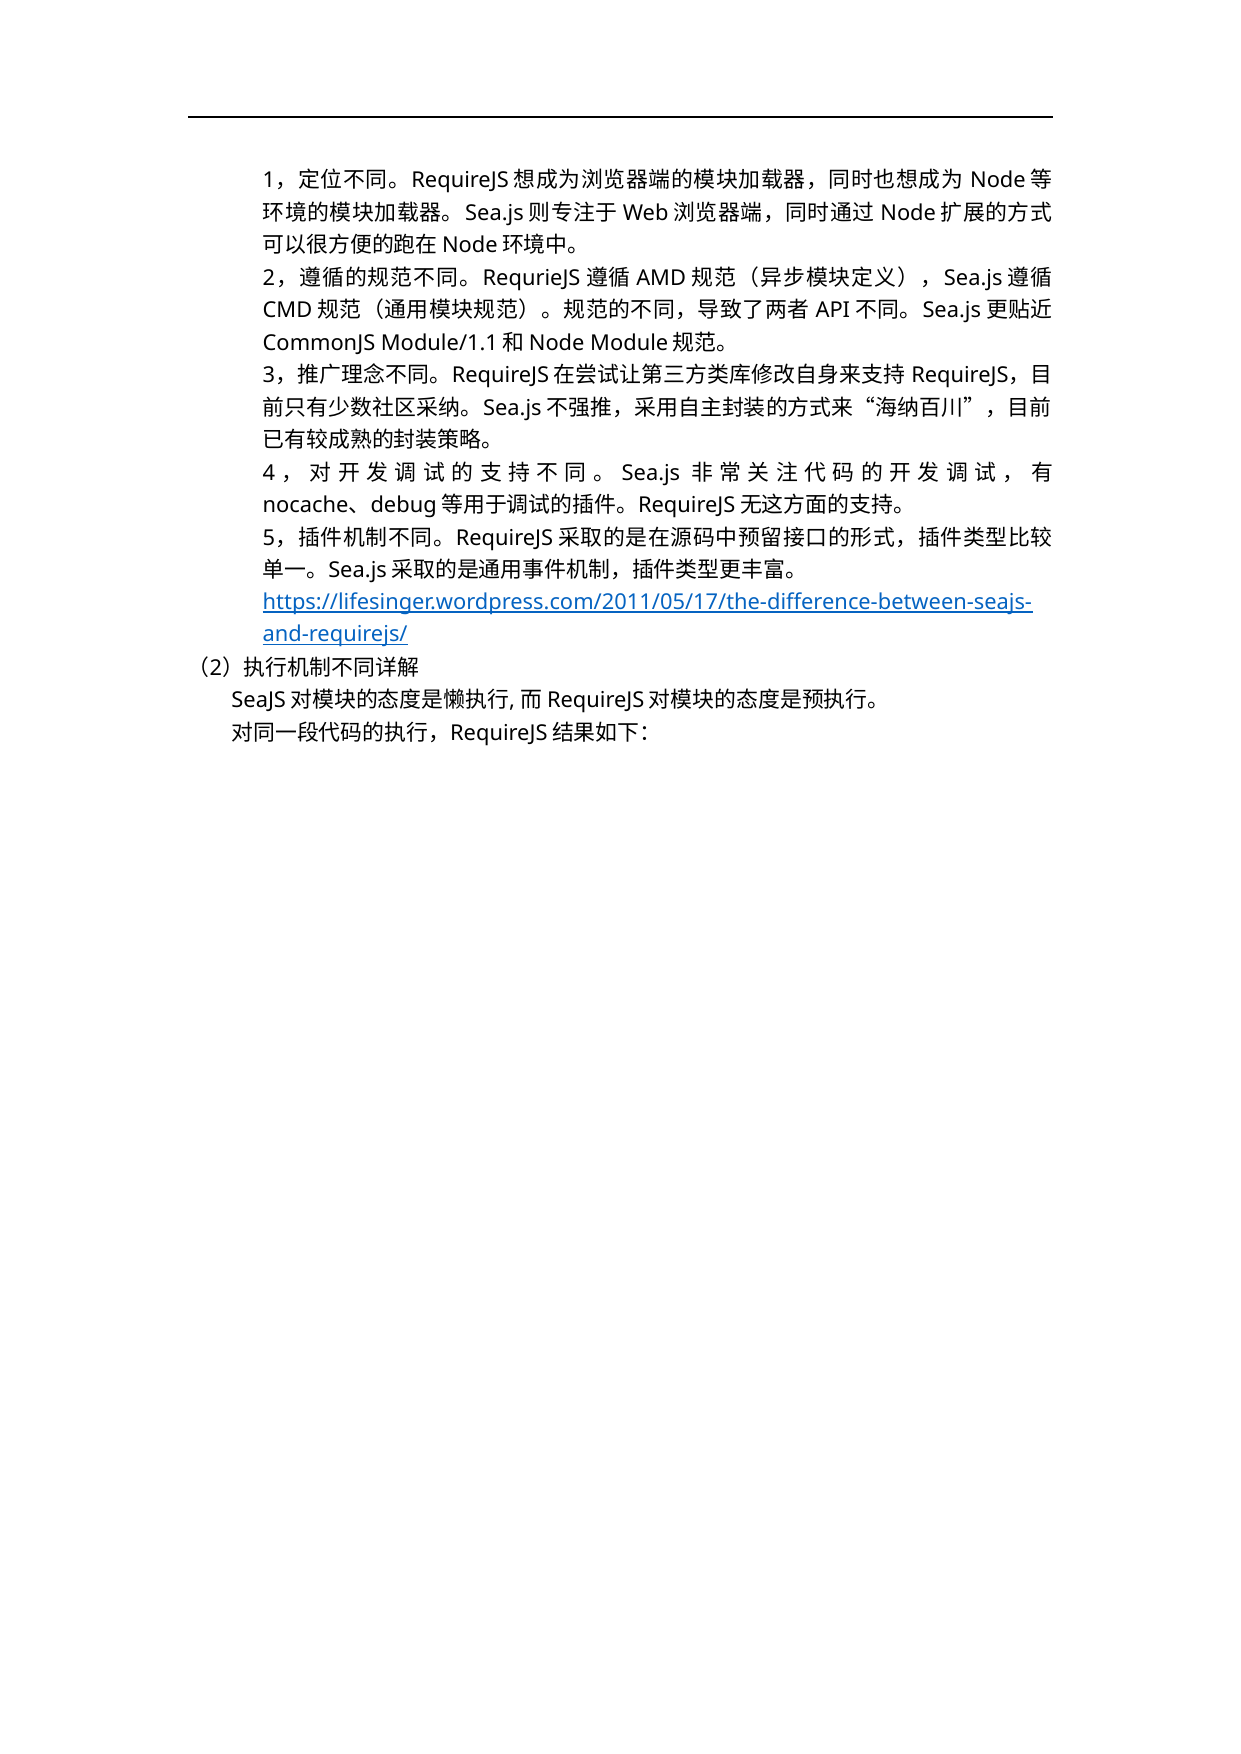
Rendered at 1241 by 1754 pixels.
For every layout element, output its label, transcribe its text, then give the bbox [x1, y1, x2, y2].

text （2）执行机制不同详解 [187, 649, 1053, 682]
list 1，定位不同。RequireJS想成为浏览器端的模块加载器，同时也想成为Node等环境的模块加载器。Sea.js则专注于Web浏览器端，同时通过Node扩展的方式可以很方便的跑在Node环境中。 [262, 162, 1053, 259]
text SeaJS对模块的态度是懒执行, 而RequireJS对模块的态度是预执行。 [187, 682, 1053, 714]
list 2，遵循的规范不同。RequrieJS遵循AMD规范（异步模块定义），Sea.js遵循CMD规范（通用模块规范）。规范的不同，导致了两者API不同。Sea.js更贴近CommonJS Module/1.1和Node Module规范。 [262, 259, 1053, 357]
list 3，推广理念不同。RequireJS在尝试让第三方类库修改自身来支持RequireJS，目前只有少数社区采纳。Sea.js不强推，采用自主封装的方式来“海纳百川”，目前已有较成熟的封装策略。 [262, 357, 1053, 454]
text 对同一段代码的执行，RequireJS结果如下： [187, 714, 1053, 747]
list 5，插件机制不同。RequireJS采取的是在源码中预留接口的形式，插件类型比较单一。Sea.js采取的是通用事件机制，插件类型更丰富。 [262, 519, 1053, 584]
list https://lifesinger.wordpress.com/2011/05/17/the-difference-between-seajs-and-requirejs/ [262, 584, 1053, 649]
list 4，对开发调试的支持不同。Sea.js非常关注代码的开发调试，有nocache、debug等用于调试的插件。RequireJS无这方面的支持。 [262, 454, 1053, 519]
